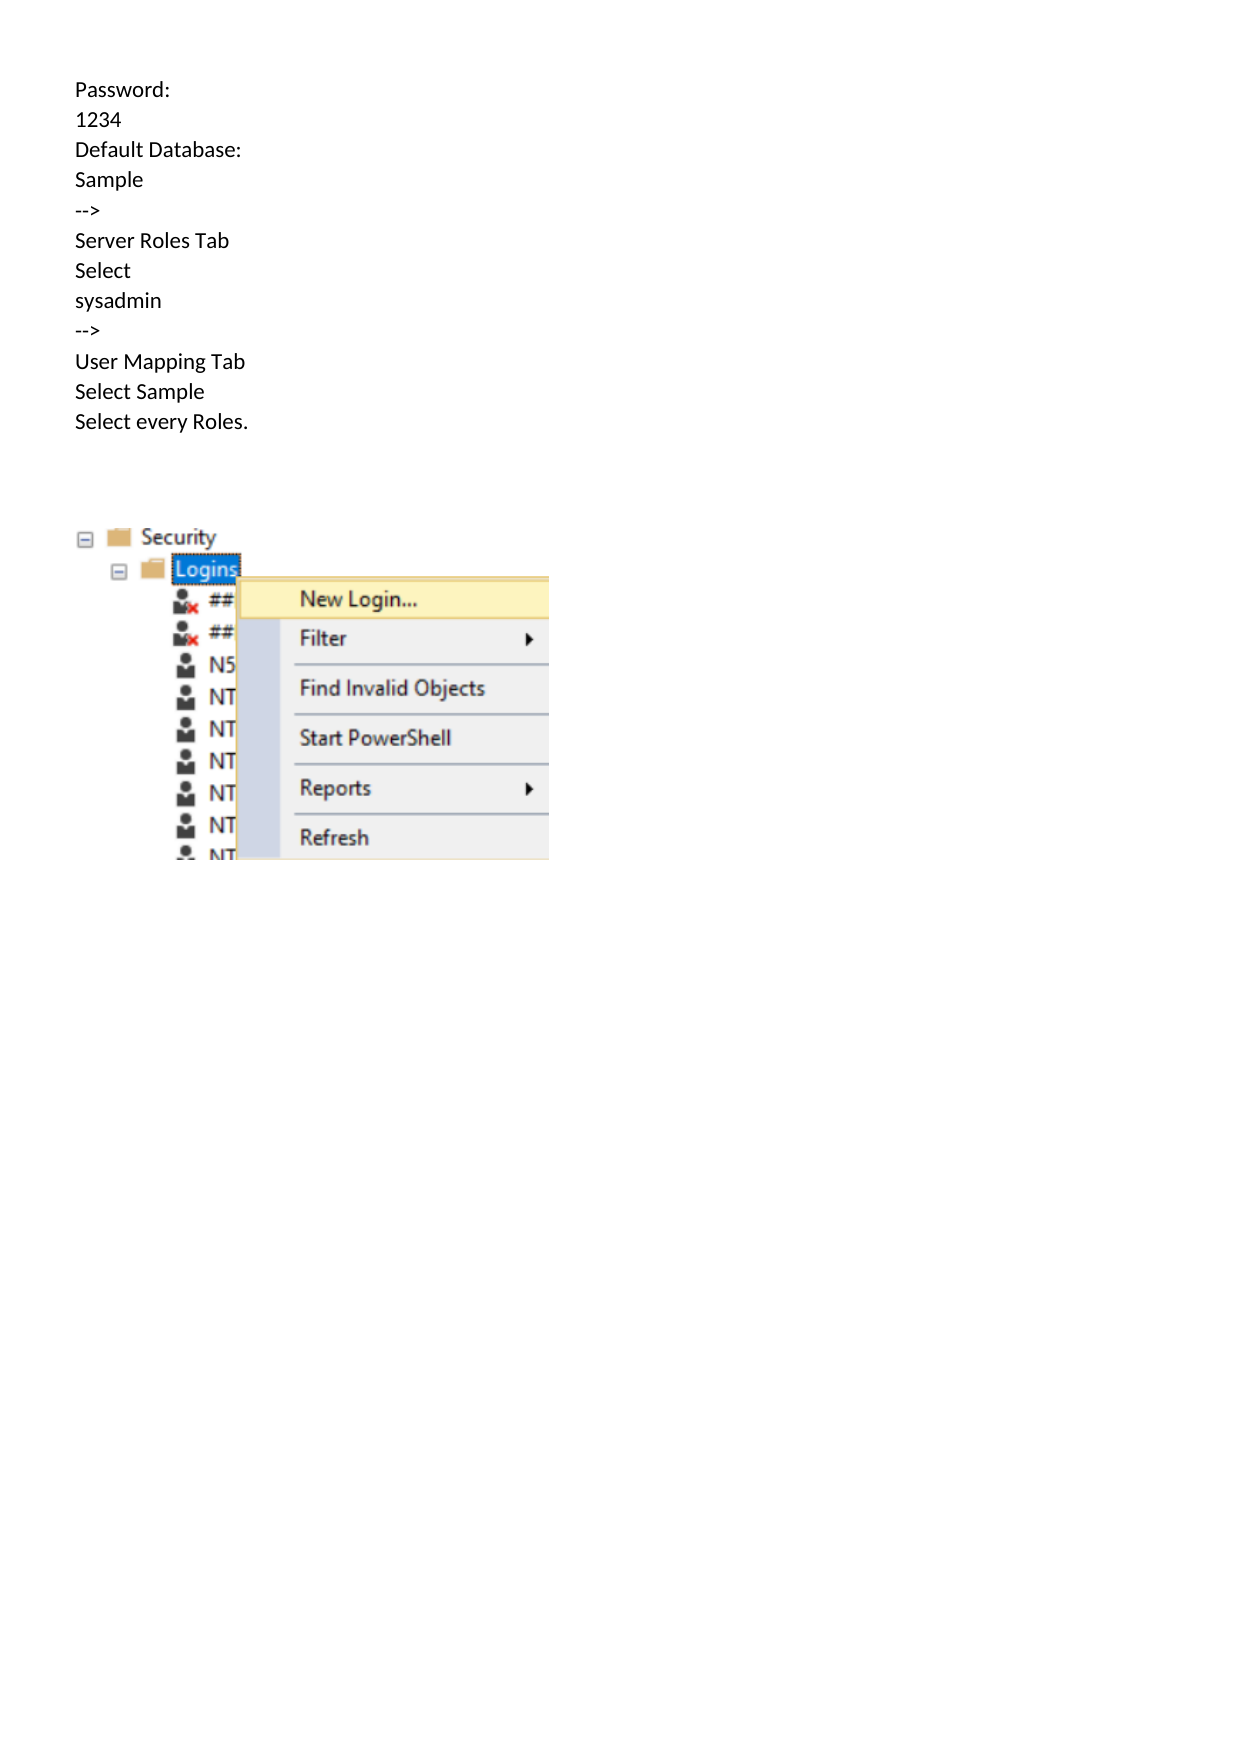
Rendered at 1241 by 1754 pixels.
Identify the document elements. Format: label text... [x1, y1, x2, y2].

text --> [75, 196, 1165, 224]
text Sample [75, 166, 1165, 194]
text Default Database: [75, 135, 1165, 163]
text sysadmin [75, 286, 1165, 314]
text Select [75, 256, 1165, 284]
text Server Roles Tab [75, 226, 1165, 254]
text Password: [75, 75, 1165, 103]
text Select Sample [75, 377, 1165, 405]
picture [75, 528, 549, 860]
text Select every Roles. [75, 407, 1165, 435]
text --> [75, 317, 1165, 345]
text User Mapping Tab [75, 347, 1165, 375]
text 1234 [75, 105, 1165, 133]
